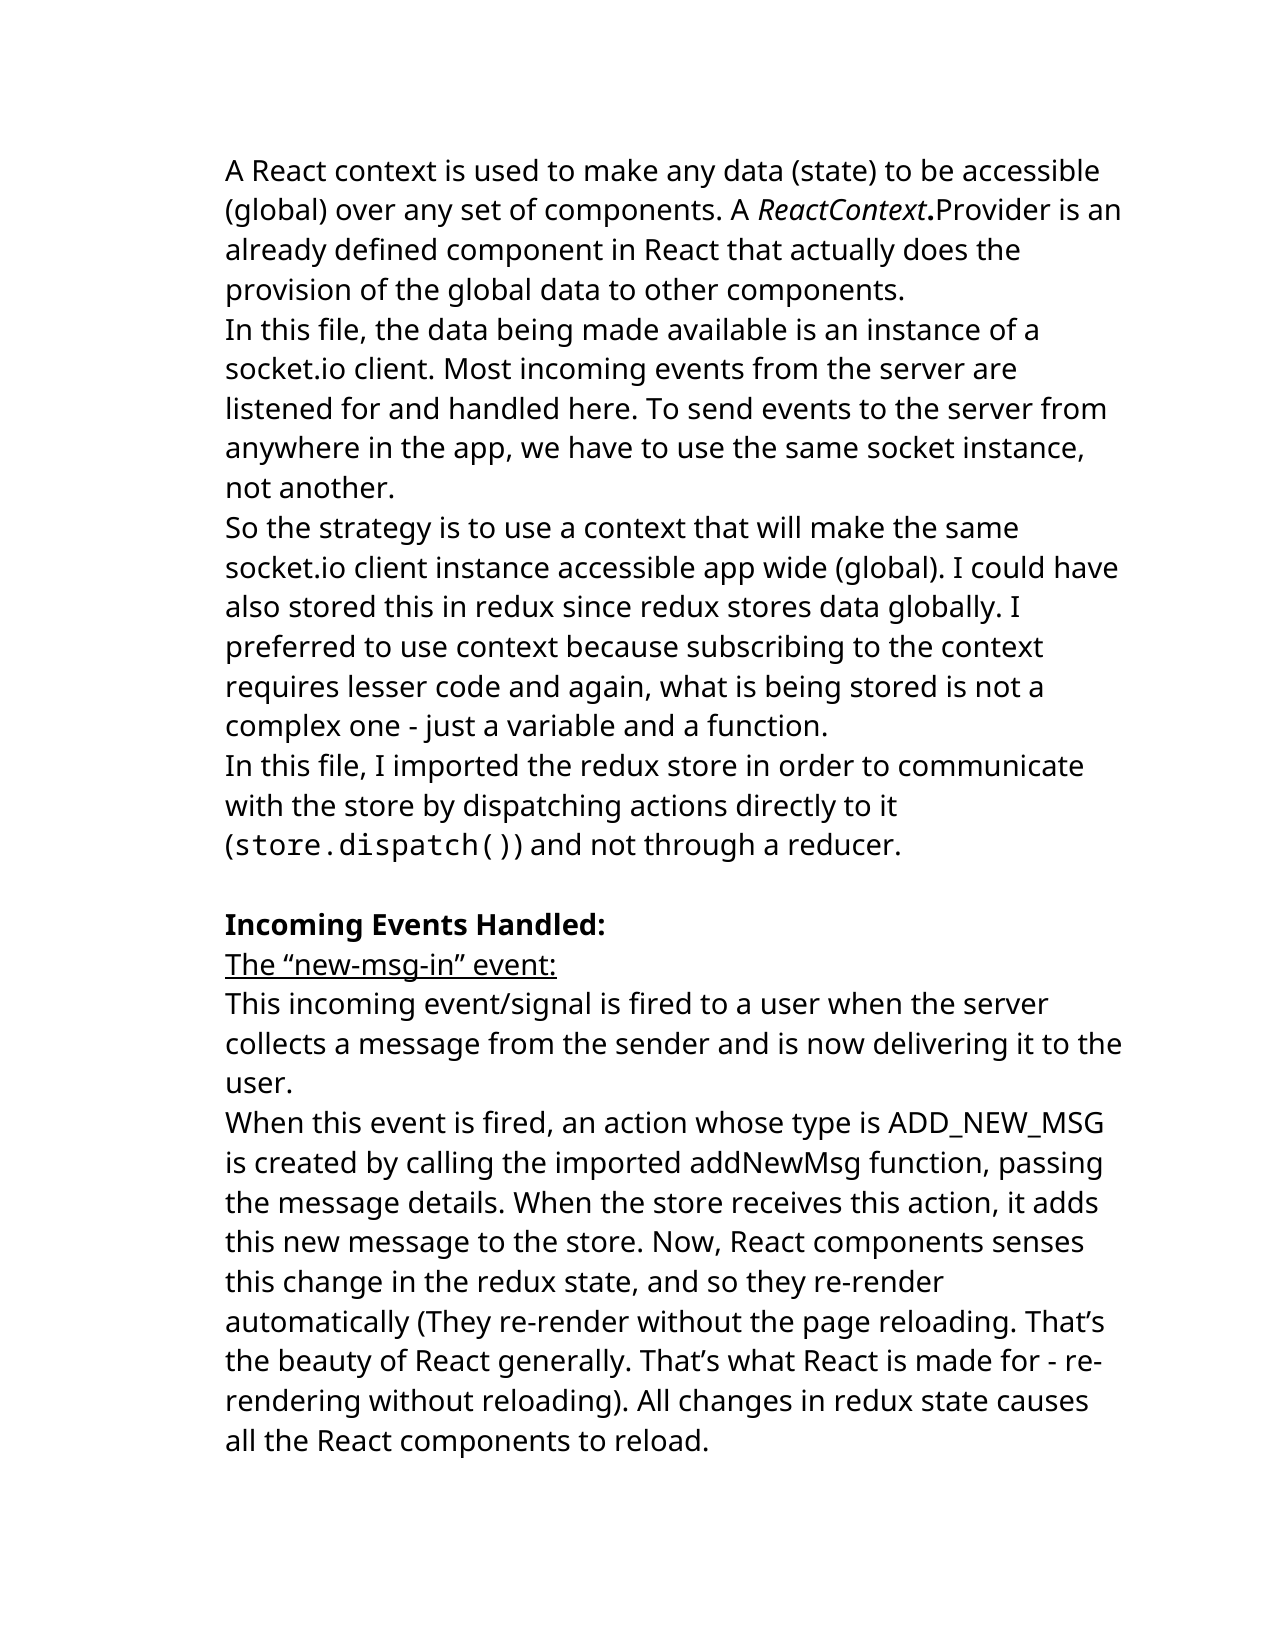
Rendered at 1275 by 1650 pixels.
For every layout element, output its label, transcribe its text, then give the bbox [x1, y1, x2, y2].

list In this file, the data being made available is an instance of a socket.io client. Most incoming events from the server are listened for and handled here. To send events to the server from anywhere in the app, we have to use the same socket instance, not another. [225, 309, 1125, 507]
list When this event is fired, an action whose type is ADD_NEW_MSG is created by calling the imported addNewMsg function, passing the message details. When the store receives this action, it adds this new message to the store. Now, React components senses this change in the redux state, and so they re-render automatically (They re-render without the page reloading. That’s the beauty of React generally. That’s what React is made for - re-rendering without reloading). All changes in redux state causes all the React components to reload. [225, 1102, 1125, 1460]
list So the strategy is to use a context that will make the same socket.io client instance accessible app wide (global). I could have also stored this in redux since redux stores data globally. I preferred to use context because subscribing to the context requires lesser code and again, what is being stored is not a complex one - just a variable and a function. [225, 507, 1125, 745]
list Incoming Events Handled: [225, 904, 1125, 944]
list This incoming event/signal is fired to a user when the server collects a message from the sender and is now delivering it to the user. [225, 983, 1125, 1102]
list The “new-msg-in” event: [225, 944, 1125, 983]
list In this file, I imported the redux store in order to communicate with the store by dispatching actions directly to it (store.dispatch()) and not through a reducer. [225, 745, 1125, 864]
list A React context is used to make any data (state) to be accessible (global) over any set of components. A ReactContext.Provider is an already defined component in React that actually does the provision of the global data to other components. [225, 150, 1125, 309]
